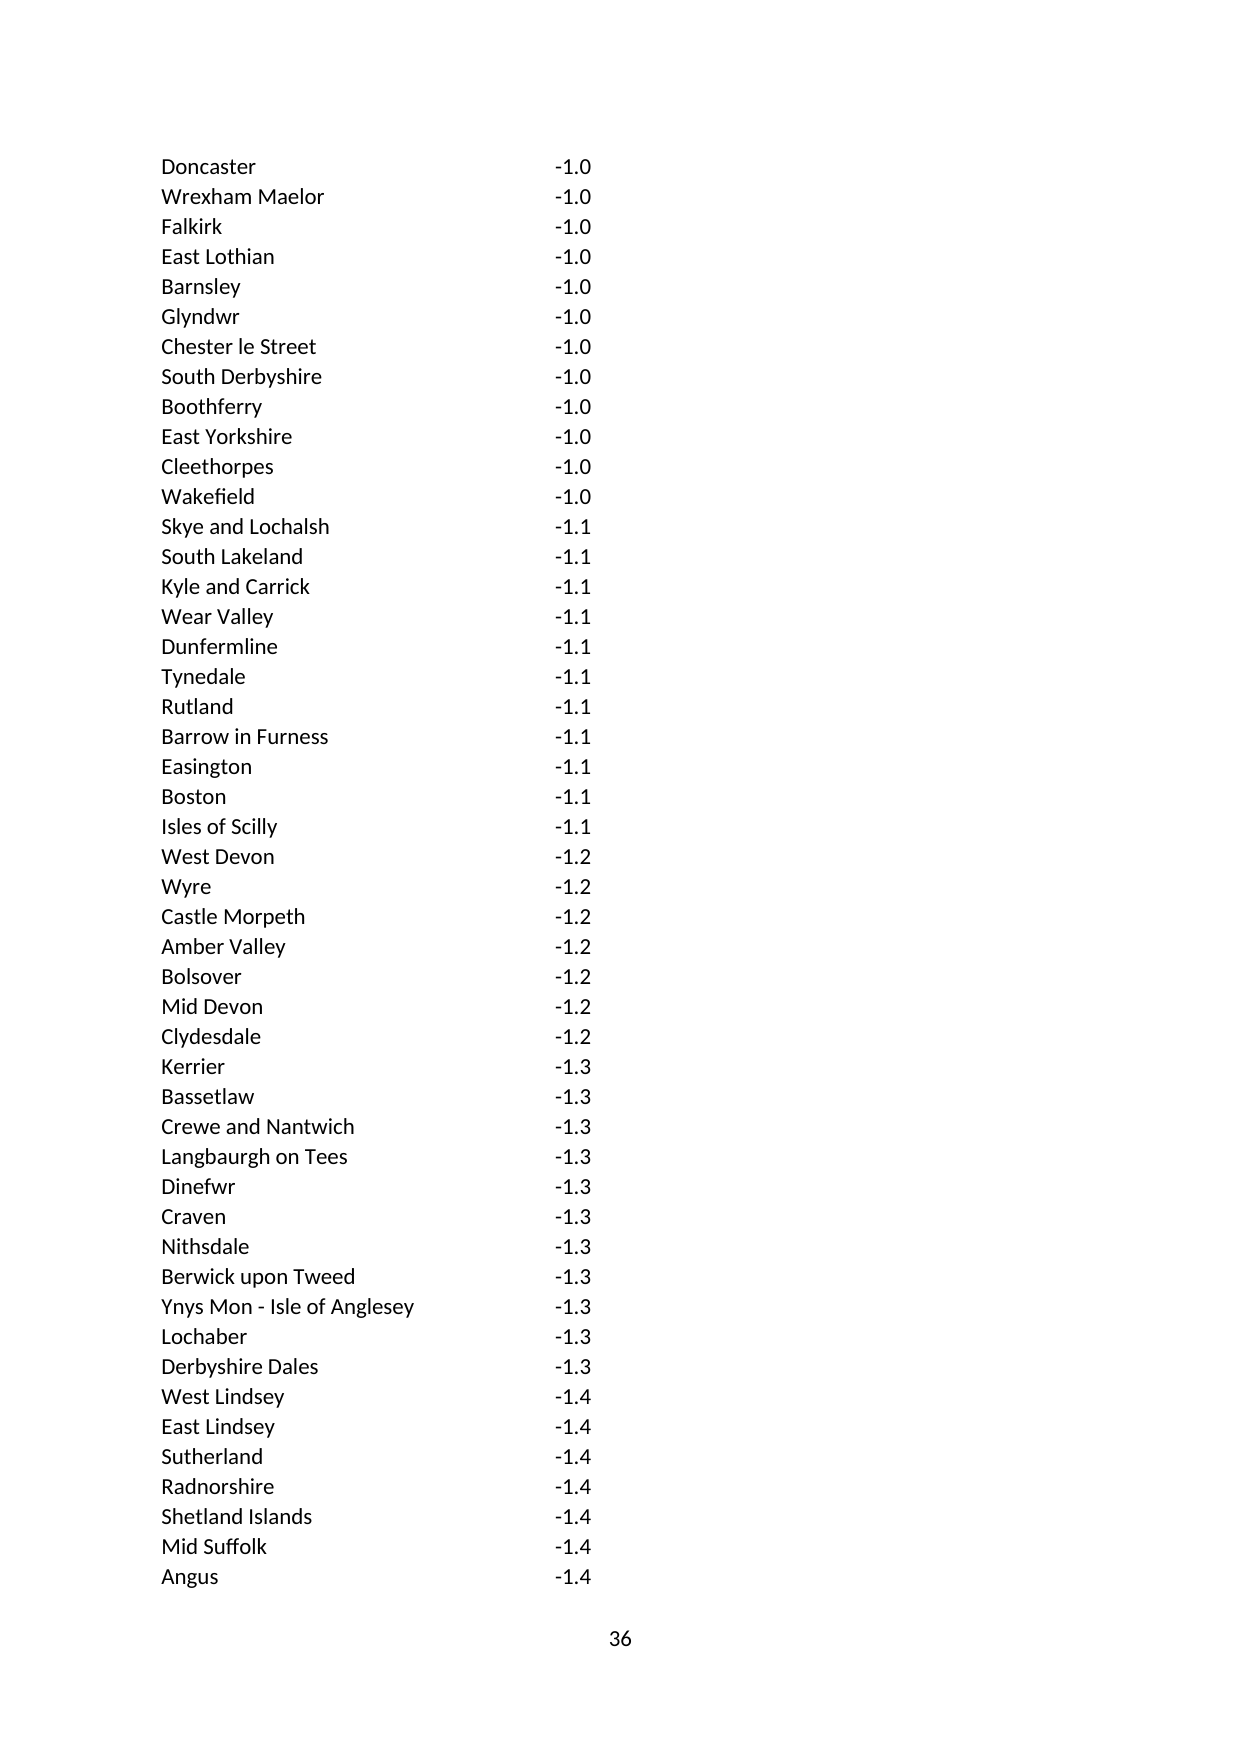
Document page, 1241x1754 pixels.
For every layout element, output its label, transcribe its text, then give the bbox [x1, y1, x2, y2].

table_cell Skye and Lochalsh [150, 510, 487, 540]
table_cell Dunfermline [150, 630, 487, 660]
table_cell Cleethorpes [150, 450, 487, 480]
table_cell Glyndwr [150, 300, 487, 330]
table_cell -1.3 [488, 1170, 602, 1200]
table_cell -1.1 [488, 510, 602, 540]
table_cell -1.1 [488, 720, 602, 750]
table_cell West Lindsey [150, 1380, 487, 1410]
table_cell East Lindsey [150, 1410, 487, 1440]
table_cell Langbaurgh on Tees [150, 1140, 487, 1170]
table_cell -1.3 [488, 1080, 602, 1110]
table_cell -1.3 [488, 1350, 602, 1380]
table_cell -1.3 [488, 1140, 602, 1170]
table_cell Dinefwr [150, 1170, 487, 1200]
table_cell -1.1 [488, 540, 602, 570]
table_cell Wear Valley [150, 600, 487, 630]
table_cell -1.4 [488, 1560, 602, 1590]
table_cell -1.4 [488, 1380, 602, 1410]
table_cell -1.2 [488, 870, 602, 900]
table_cell Lochaber [150, 1320, 487, 1350]
table_cell -1.2 [488, 1020, 602, 1050]
table_cell -1.0 [488, 240, 602, 270]
table_cell -1.1 [488, 660, 602, 690]
table_cell -1.2 [488, 840, 602, 870]
table_cell -1.0 [488, 420, 602, 450]
table_cell Derbyshire Dales [150, 1350, 487, 1380]
table_cell -1.1 [488, 570, 602, 600]
table_cell -1.0 [488, 180, 602, 210]
table_cell Angus [150, 1560, 487, 1590]
table_cell Doncaster [150, 150, 487, 180]
table_cell -1.1 [488, 780, 602, 810]
table_cell -1.2 [488, 960, 602, 990]
table_cell -1.0 [488, 150, 602, 180]
table_cell Barnsley [150, 270, 487, 300]
table_cell Wakefield [150, 480, 487, 510]
table_cell Rutland [150, 690, 487, 720]
table_cell Berwick upon Tweed [150, 1260, 487, 1290]
table_cell -1.3 [488, 1200, 602, 1230]
table_cell East Yorkshire [150, 420, 487, 450]
table_cell Boston [150, 780, 487, 810]
table_cell East Lothian [150, 240, 487, 270]
table_cell Radnorshire [150, 1470, 487, 1500]
table_cell Craven [150, 1200, 487, 1230]
table_cell -1.4 [488, 1500, 602, 1530]
table_cell -1.0 [488, 300, 602, 330]
table_cell Clydesdale [150, 1020, 487, 1050]
table_cell -1.1 [488, 810, 602, 840]
table_cell Boothferry [150, 390, 487, 420]
table_cell Nithsdale [150, 1230, 487, 1260]
table_cell Amber Valley [150, 930, 487, 960]
table_cell Kerrier [150, 1050, 487, 1080]
table_cell -1.3 [488, 1320, 602, 1350]
table_cell -1.4 [488, 1410, 602, 1440]
table_cell Sutherland [150, 1440, 487, 1470]
table_cell Wrexham Maelor [150, 180, 487, 210]
table_cell Wyre [150, 870, 487, 900]
table_cell -1.0 [488, 450, 602, 480]
table_cell Falkirk [150, 210, 487, 240]
table_cell South Derbyshire [150, 360, 487, 390]
table_cell -1.3 [488, 1230, 602, 1260]
table_cell -1.0 [488, 360, 602, 390]
table_cell -1.3 [488, 1260, 602, 1290]
table_cell -1.1 [488, 600, 602, 630]
table_cell -1.1 [488, 750, 602, 780]
table_cell -1.4 [488, 1530, 602, 1560]
table_cell -1.3 [488, 1050, 602, 1080]
table_cell -1.1 [488, 630, 602, 660]
table_cell -1.3 [488, 1110, 602, 1140]
table_cell Castle Morpeth [150, 900, 487, 930]
table_cell Chester le Street [150, 330, 487, 360]
table_cell -1.3 [488, 1290, 602, 1320]
table_cell Bolsover [150, 960, 487, 990]
table_cell -1.2 [488, 990, 602, 1020]
table_cell Bassetlaw [150, 1080, 487, 1110]
table_cell -1.0 [488, 480, 602, 510]
table_cell -1.1 [488, 690, 602, 720]
table_cell -1.0 [488, 390, 602, 420]
table_cell Mid Suffolk [150, 1530, 487, 1560]
table_cell -1.2 [488, 900, 602, 930]
table_cell Tynedale [150, 660, 487, 690]
table_cell Mid Devon [150, 990, 487, 1020]
table_cell West Devon [150, 840, 487, 870]
table_cell -1.0 [488, 210, 602, 240]
table_cell Easington [150, 750, 487, 780]
table_cell -1.0 [488, 270, 602, 300]
table_cell -1.4 [488, 1470, 602, 1500]
table_cell -1.0 [488, 330, 602, 360]
table_cell South Lakeland [150, 540, 487, 570]
table_cell Shetland Islands [150, 1500, 487, 1530]
table_cell Crewe and Nantwich [150, 1110, 487, 1140]
table_cell Ynys Mon - Isle of Anglesey [150, 1290, 487, 1320]
table_cell -1.4 [488, 1440, 602, 1470]
table_cell Kyle and Carrick [150, 570, 487, 600]
table_cell -1.2 [488, 930, 602, 960]
table_cell Isles of Scilly [150, 810, 487, 840]
table_cell Barrow in Furness [150, 720, 487, 750]
